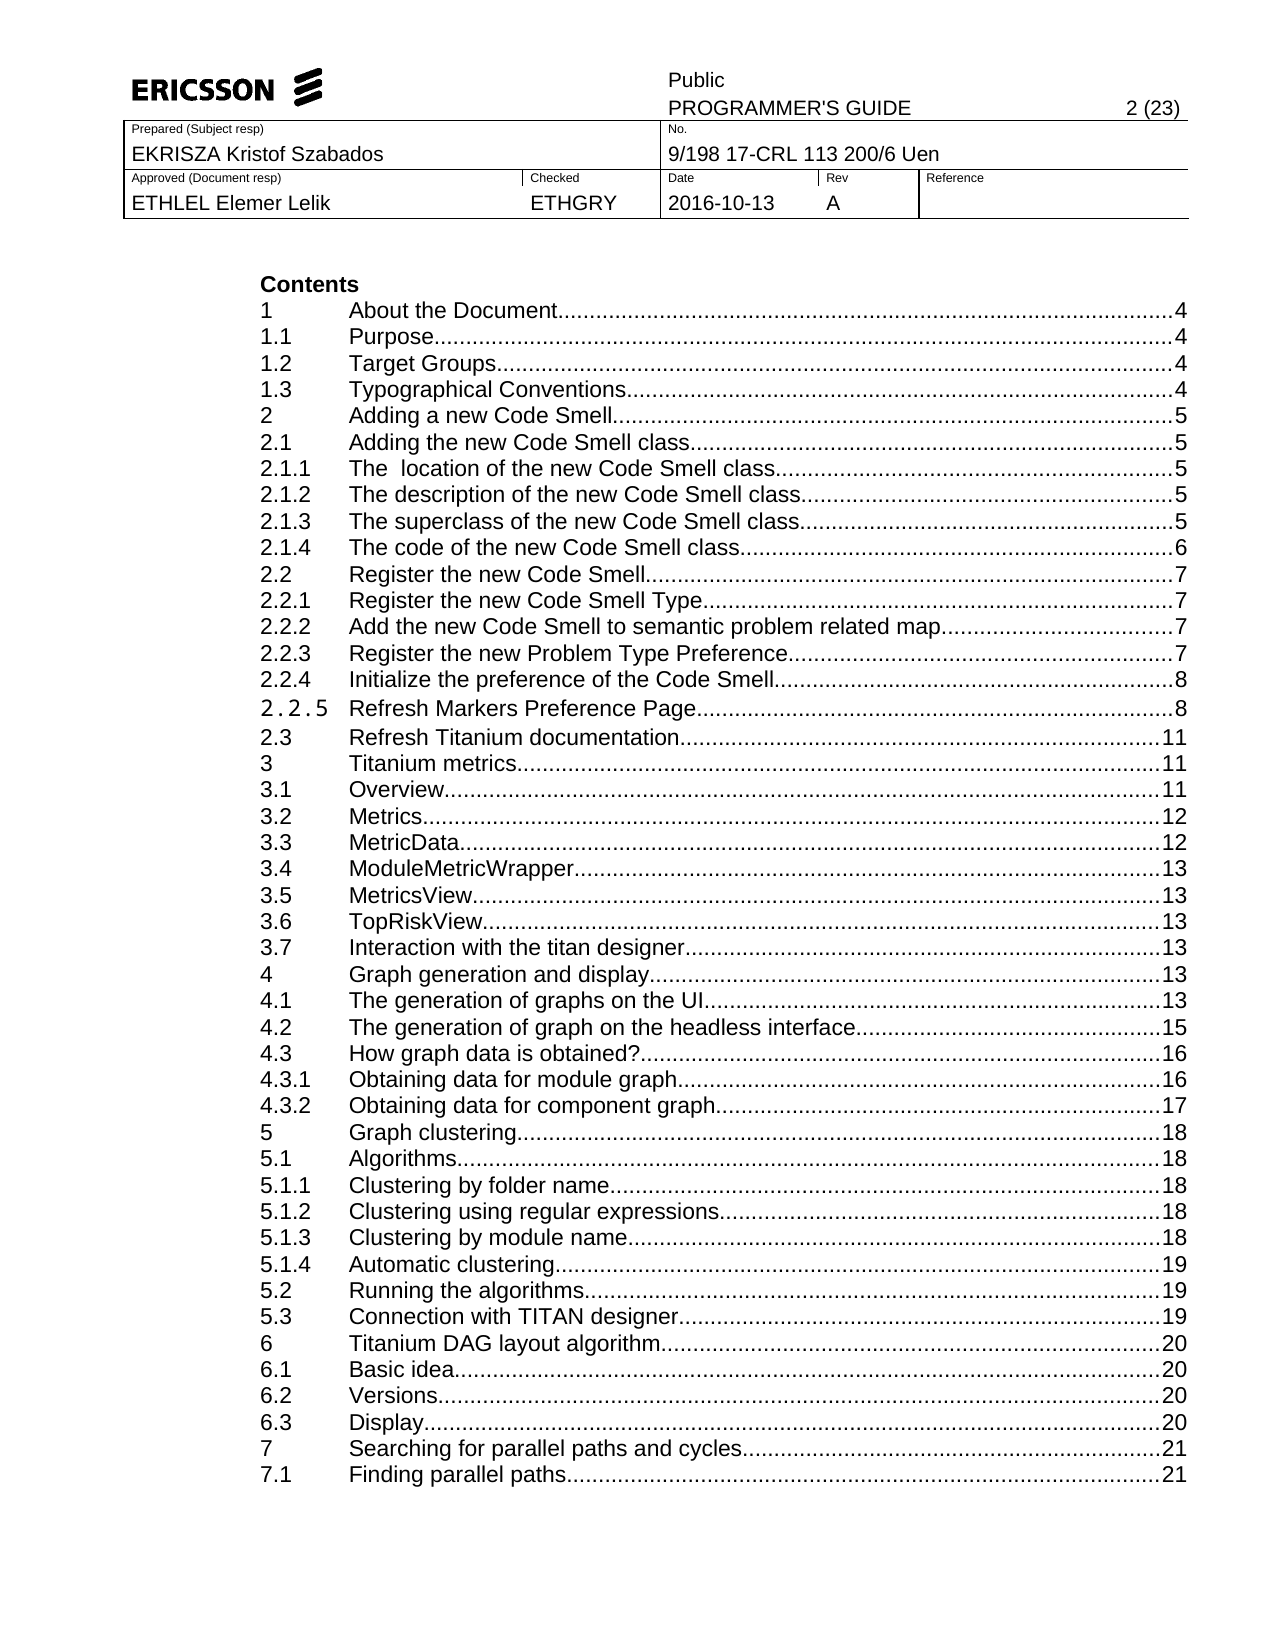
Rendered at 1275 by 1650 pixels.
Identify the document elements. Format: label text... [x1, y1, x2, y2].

text 2.2.1 Register the new Code Smell Type 7 [702, 587, 1216, 613]
text 2.2.5 Refresh Markers Preference Page 8 [260, 692, 1216, 723]
text 5.1.3 Clustering by module name 18 [260, 1224, 1216, 1251]
text 2.2 Register the new Code Smell 7 [260, 561, 349, 587]
text 1.2 Target Groups 4 [260, 350, 1216, 376]
text 6 Titanium DAG layout algorithm 20 [260, 1330, 1216, 1356]
text 3.4 ModuleMetricWrapper 13 [260, 855, 1216, 882]
text 2.1.1 The location of the new Code Smell class 5 [775, 455, 1216, 481]
text 6.3 Display 20 [260, 1409, 1216, 1435]
text 5.1.1 Clustering by folder name 18 [260, 1172, 1216, 1198]
text 4.1 The generation of graphs on the UI 13 [260, 987, 1216, 1013]
text 2.1.3 The superclass of the new Code Smell class 5 [799, 508, 1216, 534]
text 4.3 How graph data is obtained? 16 [260, 1040, 1216, 1066]
text 3.1 Overview 11 [260, 776, 1216, 803]
text 2 Adding a new Code Smell 5 [260, 402, 1216, 429]
text 1 About the Document 4 [260, 297, 1216, 323]
text Contents [260, 271, 1216, 297]
text 1.1 Purpose 4 [260, 323, 1216, 350]
text 4.3.1 Obtaining data for module graph 16 [260, 1066, 1216, 1092]
text 4.2 The generation of graph on the headless interface 15 [260, 1013, 1216, 1040]
text 2.1 Adding the new Code Smell class 5 [690, 429, 1216, 455]
text 5 Graph clustering 18 [260, 1119, 1216, 1145]
text 7.1 Finding parallel paths 21 [260, 1461, 1216, 1488]
text 3.6 TopRiskView 13 [260, 908, 1216, 934]
text 5.1.4 Automatic clustering 19 [260, 1251, 1216, 1277]
text 7 Searching for parallel paths and cycles 21 [260, 1435, 1216, 1461]
text 5.2 Running the algorithms 19 [260, 1277, 1216, 1303]
picture [131, 67, 323, 107]
text 6.1 Basic idea 20 [260, 1356, 1216, 1382]
text 4 Graph generation and display 13 [260, 961, 1216, 987]
text 3 Titanium metrics 11 [260, 750, 1216, 776]
text 2.1 Adding the new Code Smell class 5 [260, 429, 349, 455]
text 2.3 Refresh Titanium documentation 11 [260, 723, 1216, 750]
text 2.1.2 The description of the new Code Smell class 5 [801, 481, 1216, 508]
text 4.3.2 Obtaining data for component graph 17 [260, 1092, 1216, 1119]
text 3.2 Metrics 12 [260, 803, 1216, 829]
text 5.3 Connection with TITAN designer 19 [260, 1303, 1216, 1330]
text 2.2.4 Initialize the preference of the Code Smell 8 [260, 666, 1216, 692]
text 5.1.2 Clustering using regular expressions 18 [260, 1198, 1216, 1224]
text 5.1 Algorithms 18 [260, 1145, 1216, 1172]
text 6.2 Versions 20 [260, 1382, 1216, 1409]
text 2.2.2 Add the new Code Smell to semantic problem related map 7 [941, 613, 1216, 639]
text 3.7 Interaction with the titan designer 13 [260, 934, 1216, 961]
text 2.1.4 The code of the new Code Smell class 6 [739, 534, 1216, 561]
text 1.3 Typographical Conventions 4 [260, 376, 1216, 402]
text 3.5 MetricsView 13 [260, 882, 1216, 908]
text 3.3 MetricData 12 [260, 829, 1216, 855]
text 2.2 Register the new Code Smell 7 [645, 561, 1216, 587]
text 2.2.3 Register the new Problem Type Preference 7 [260, 639, 1216, 666]
